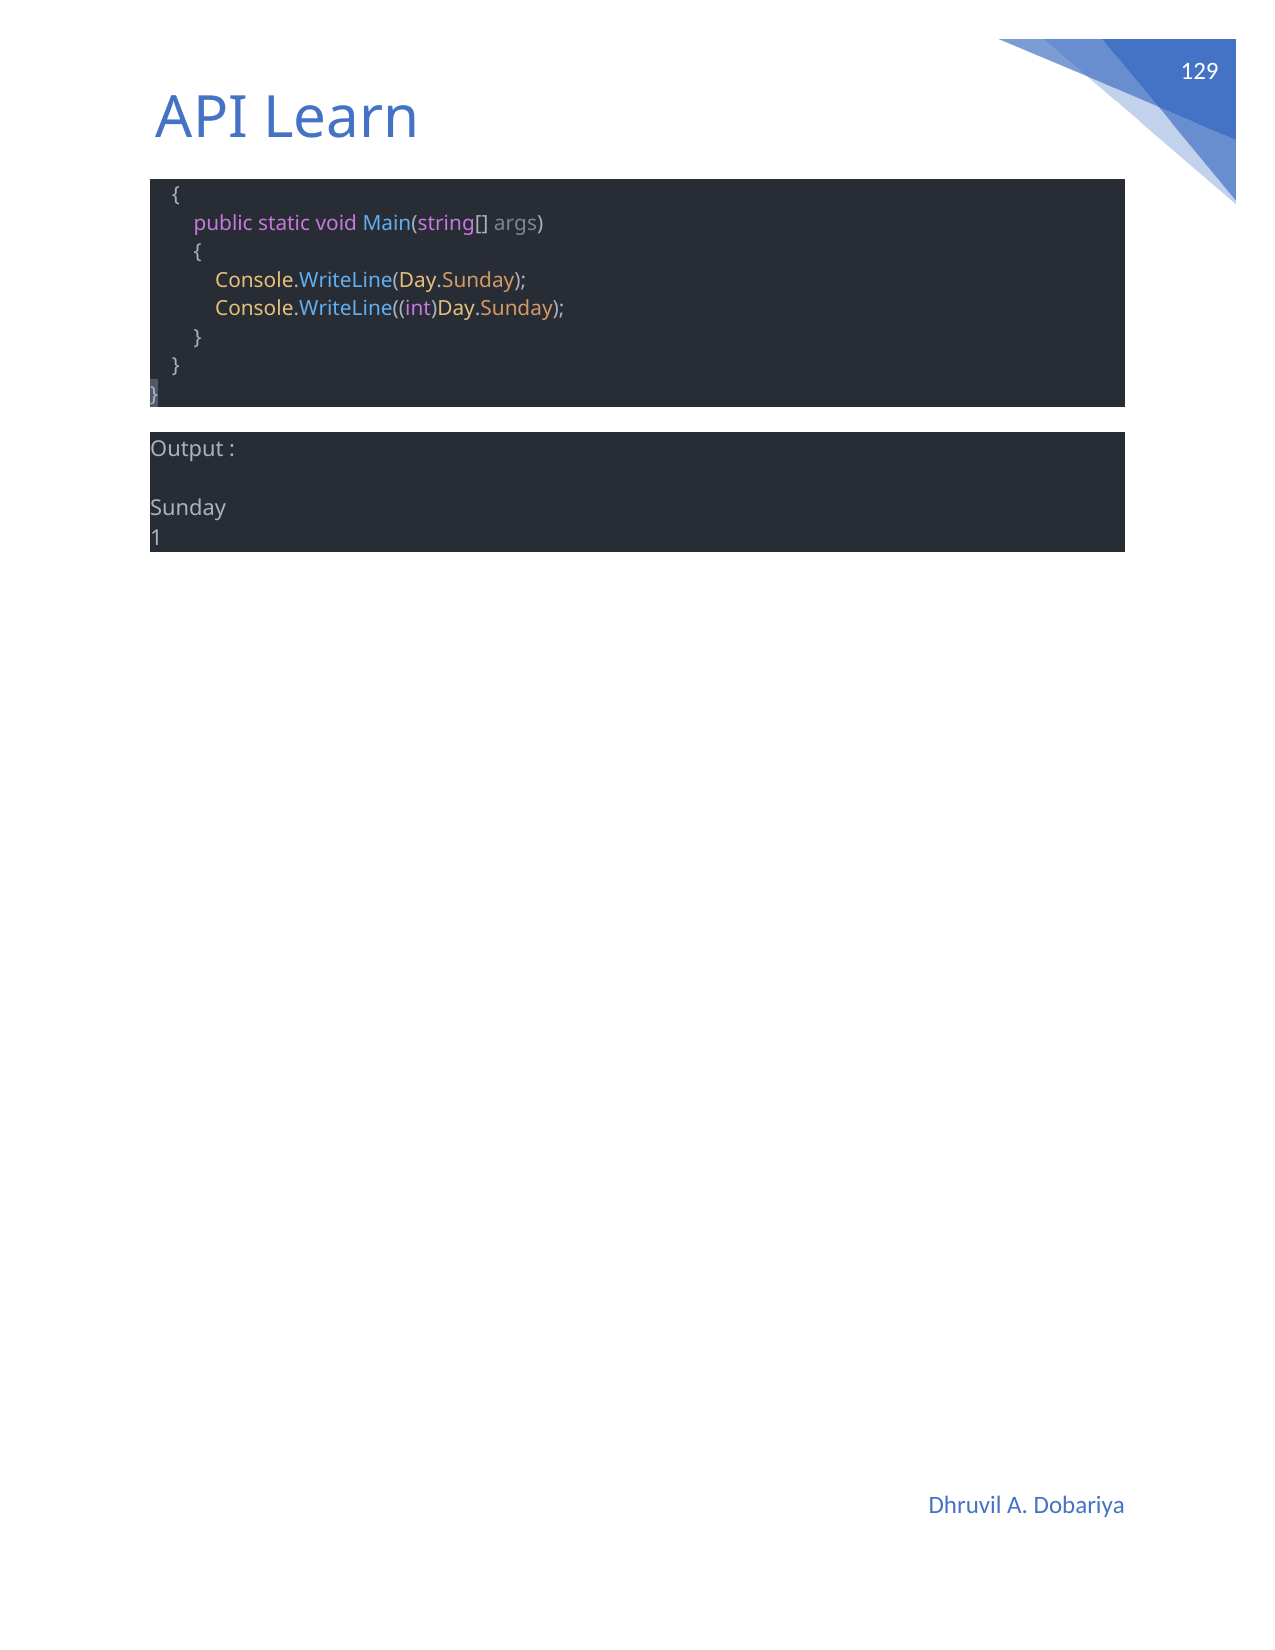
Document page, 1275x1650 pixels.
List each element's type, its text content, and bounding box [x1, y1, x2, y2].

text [150, 179, 1125, 407]
picture [997, 39, 1236, 205]
text Sunday [150, 492, 1125, 522]
text Output : [150, 432, 1125, 462]
text 1 [150, 522, 1125, 552]
